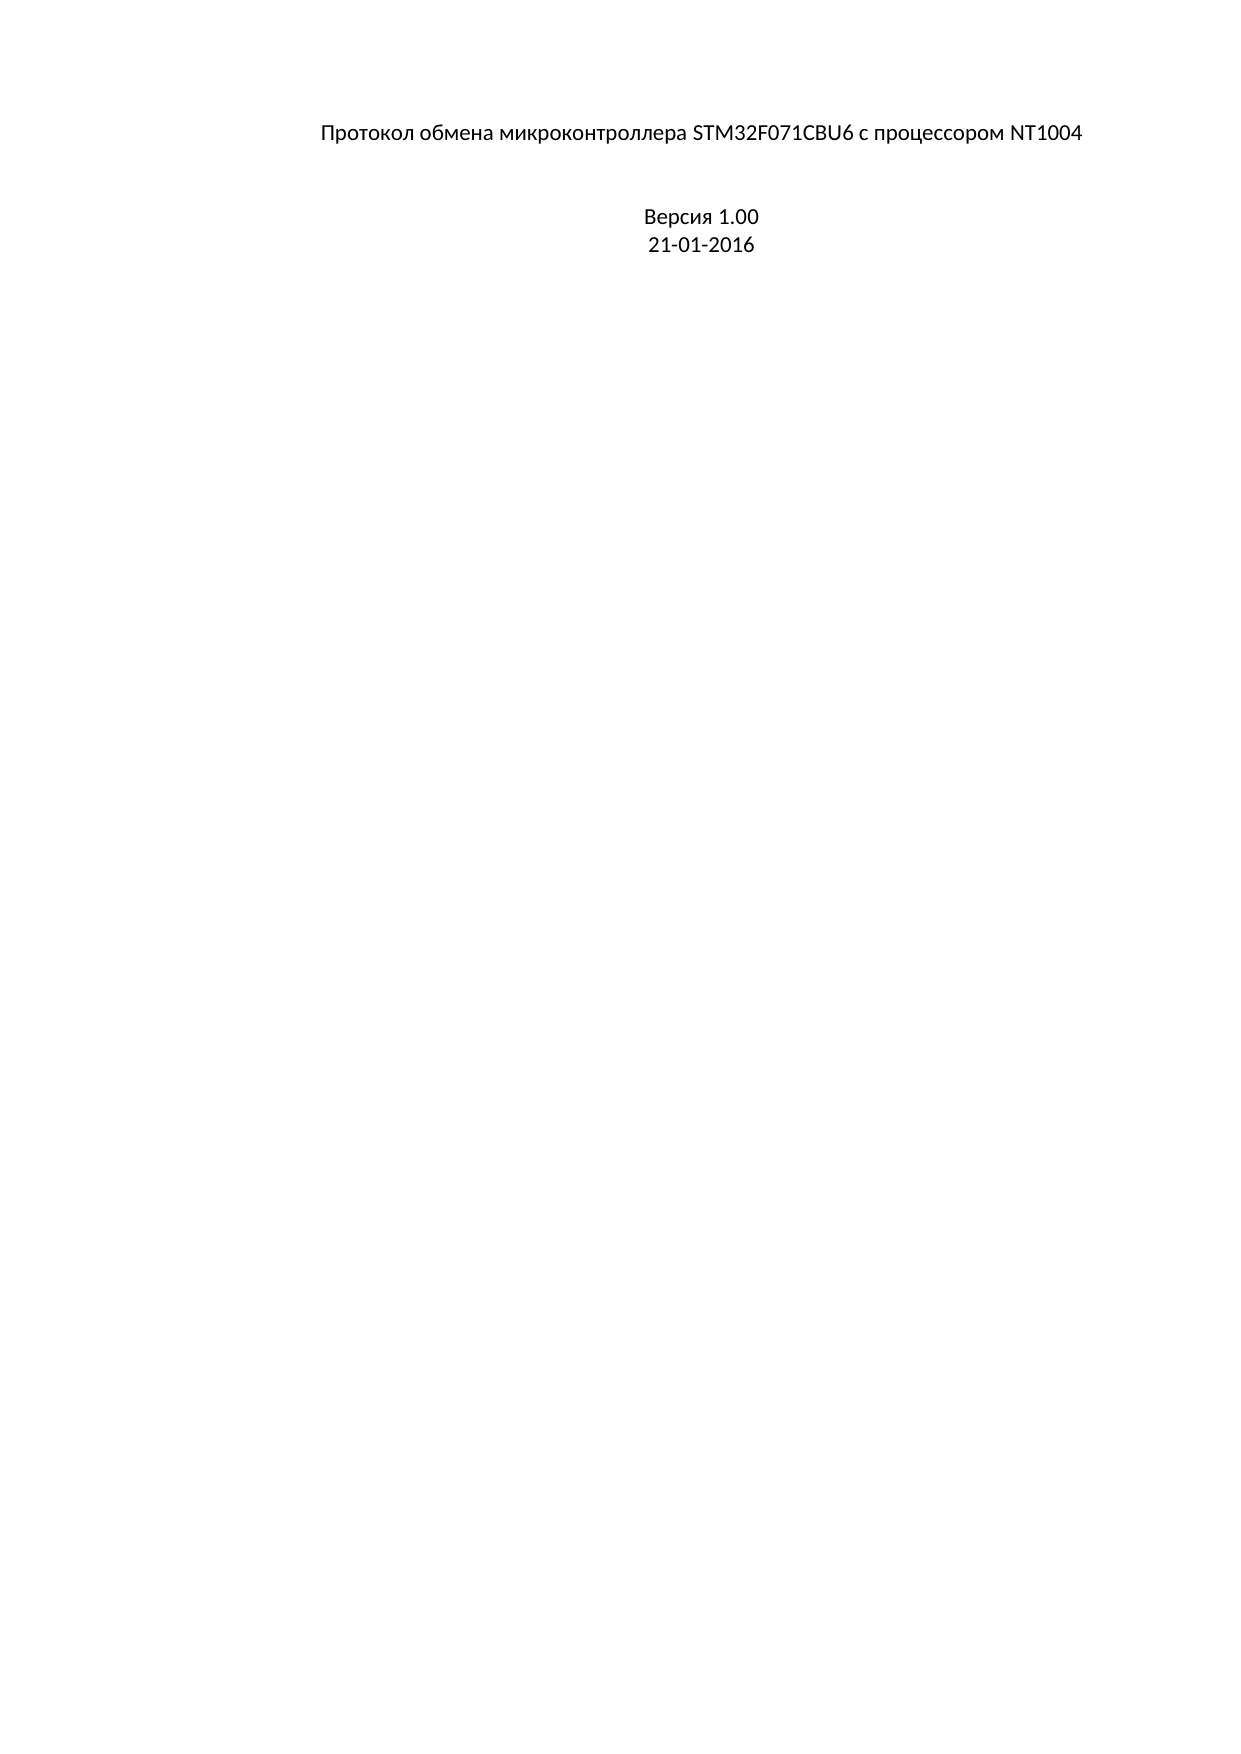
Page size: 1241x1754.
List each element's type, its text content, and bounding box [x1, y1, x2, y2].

text Протокол обмена микроконтроллера STM32F071CBU6 c процессором NT1004 [177, 118, 1152, 146]
text Версия 1.00 [177, 202, 1152, 230]
text 21-01-2016 [177, 230, 1152, 258]
